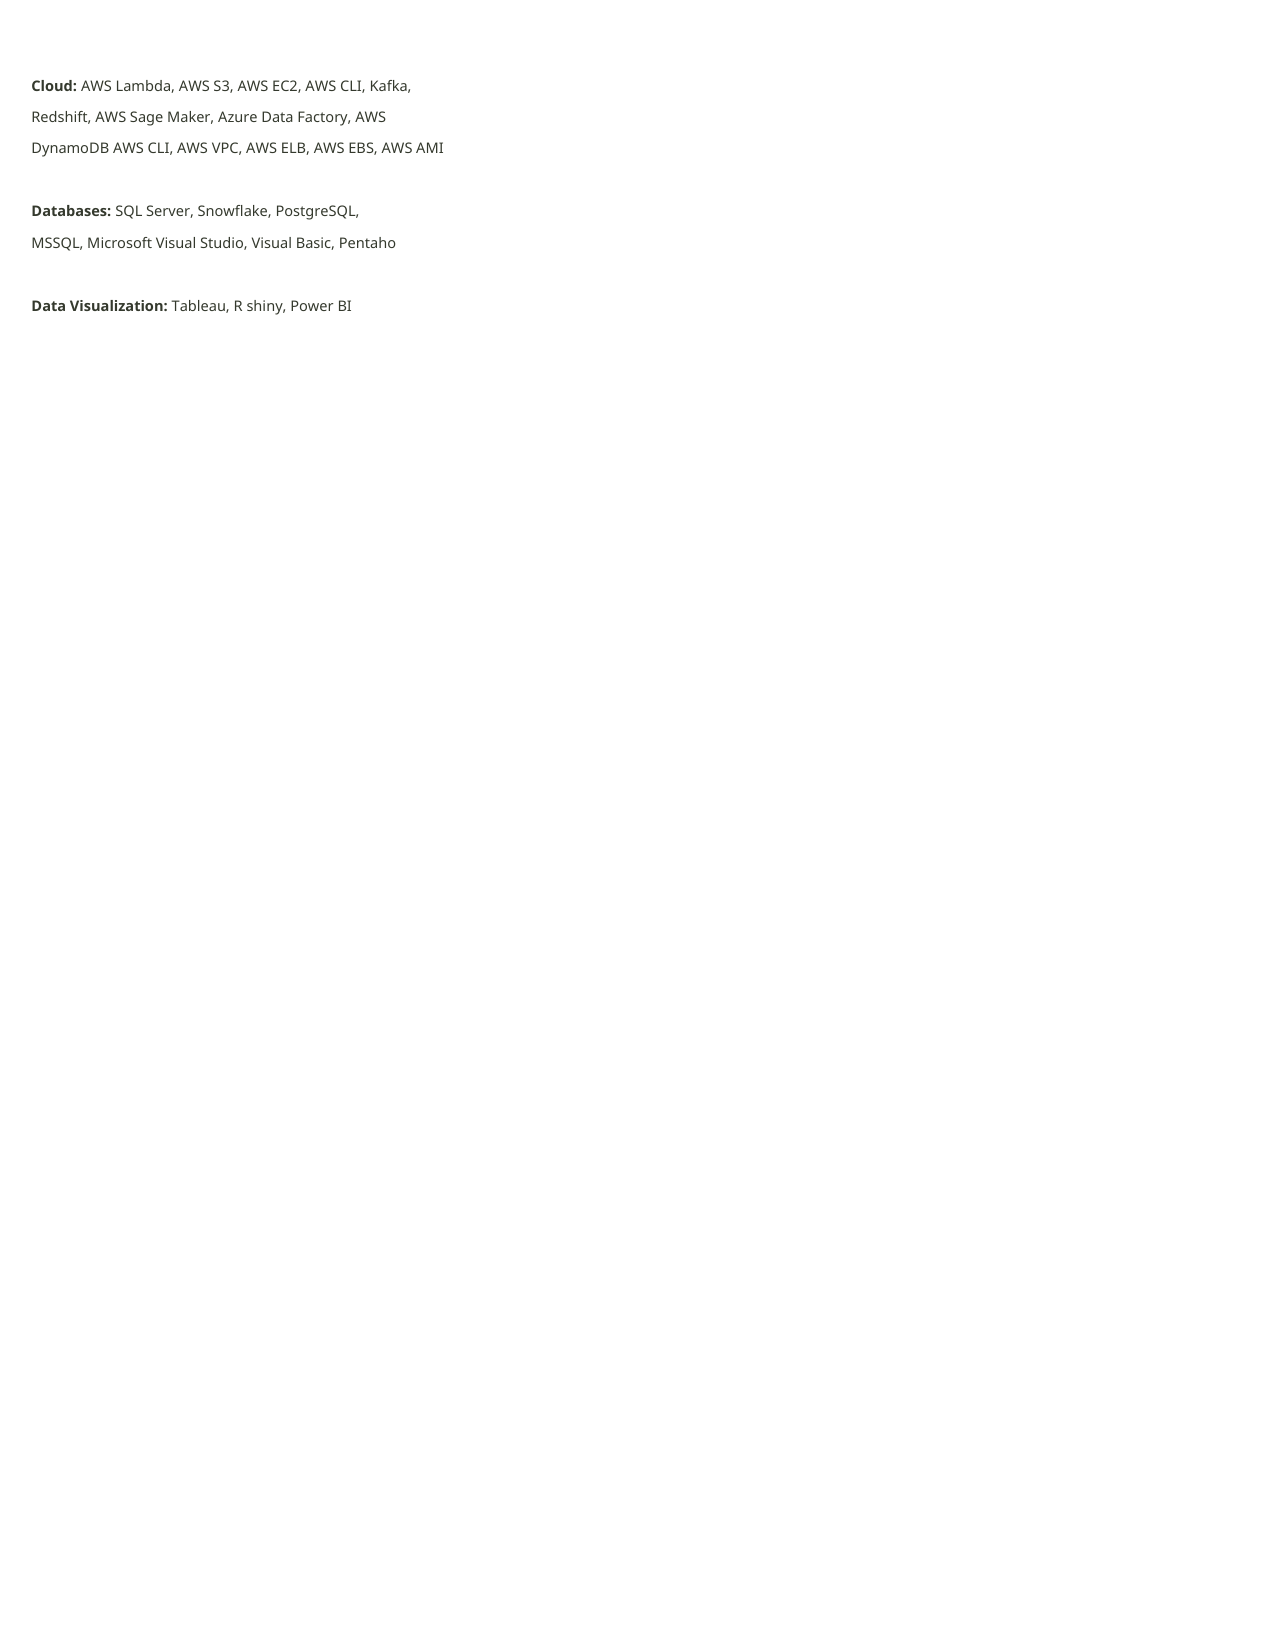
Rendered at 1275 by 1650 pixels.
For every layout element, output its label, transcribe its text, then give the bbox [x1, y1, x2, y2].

text Data Visualization: Tableau, R shiny, Power BI [31, 296, 1252, 315]
text Cloud: AWS Lambda, AWS S3, AWS EC2, AWS CLI, Kafka, Redshift, AWS Sage Maker, Azure Data Factory, AWS DynamoDB AWS CLI, AWS VPC, AWS ELB, AWS EBS, AWS AMI [31, 75, 457, 158]
text Databases: SQL Server, Snowflake, PostgreSQL, MSSQL, Microsoft Visual Studio, Visual Basic, Pentaho [31, 201, 396, 252]
